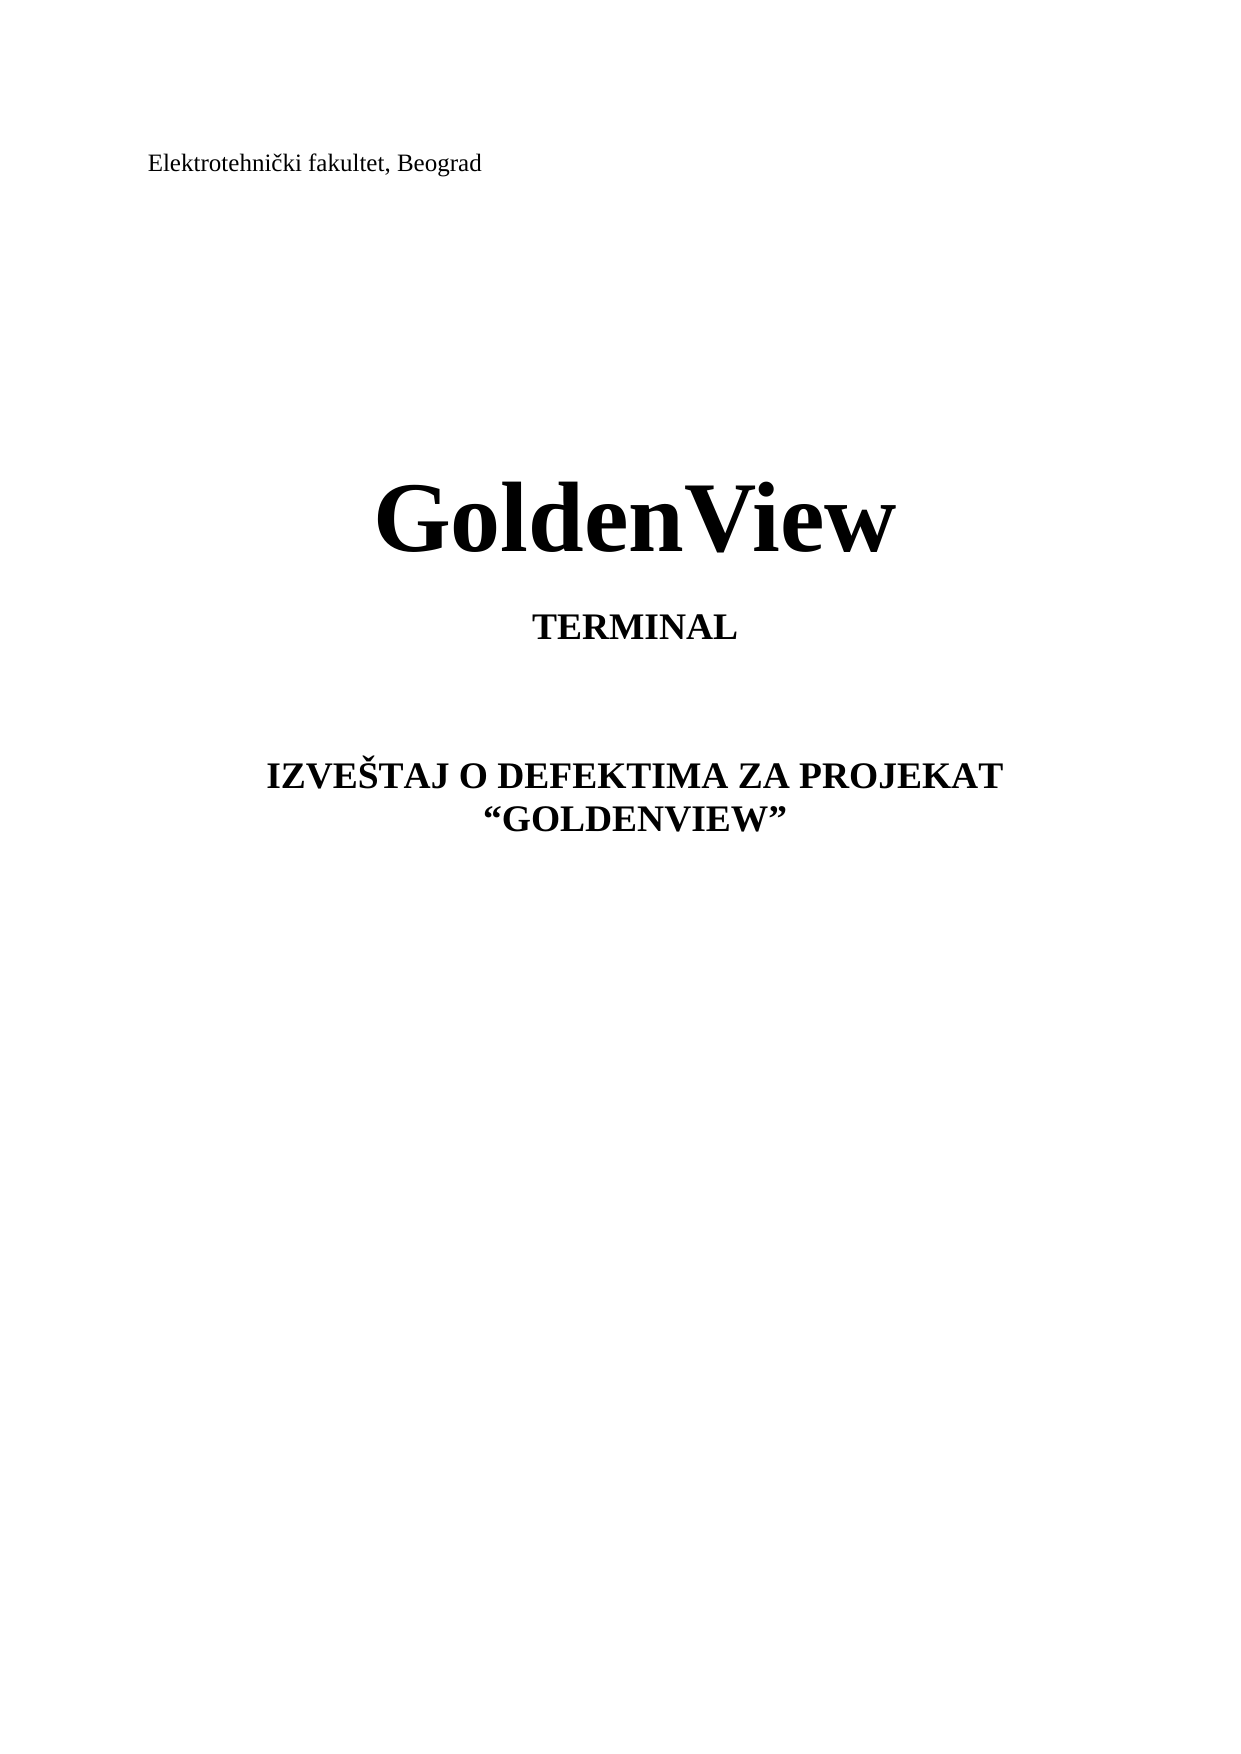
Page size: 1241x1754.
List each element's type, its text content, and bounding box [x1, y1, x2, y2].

title izveŠtaj o defektima za PROJEKAT “GoldenView” [148, 753, 1122, 839]
text Elektrotehnički fakultet, Beograd [148, 148, 1122, 176]
title Terminal [148, 604, 1122, 648]
text GoldenView [148, 458, 1122, 573]
